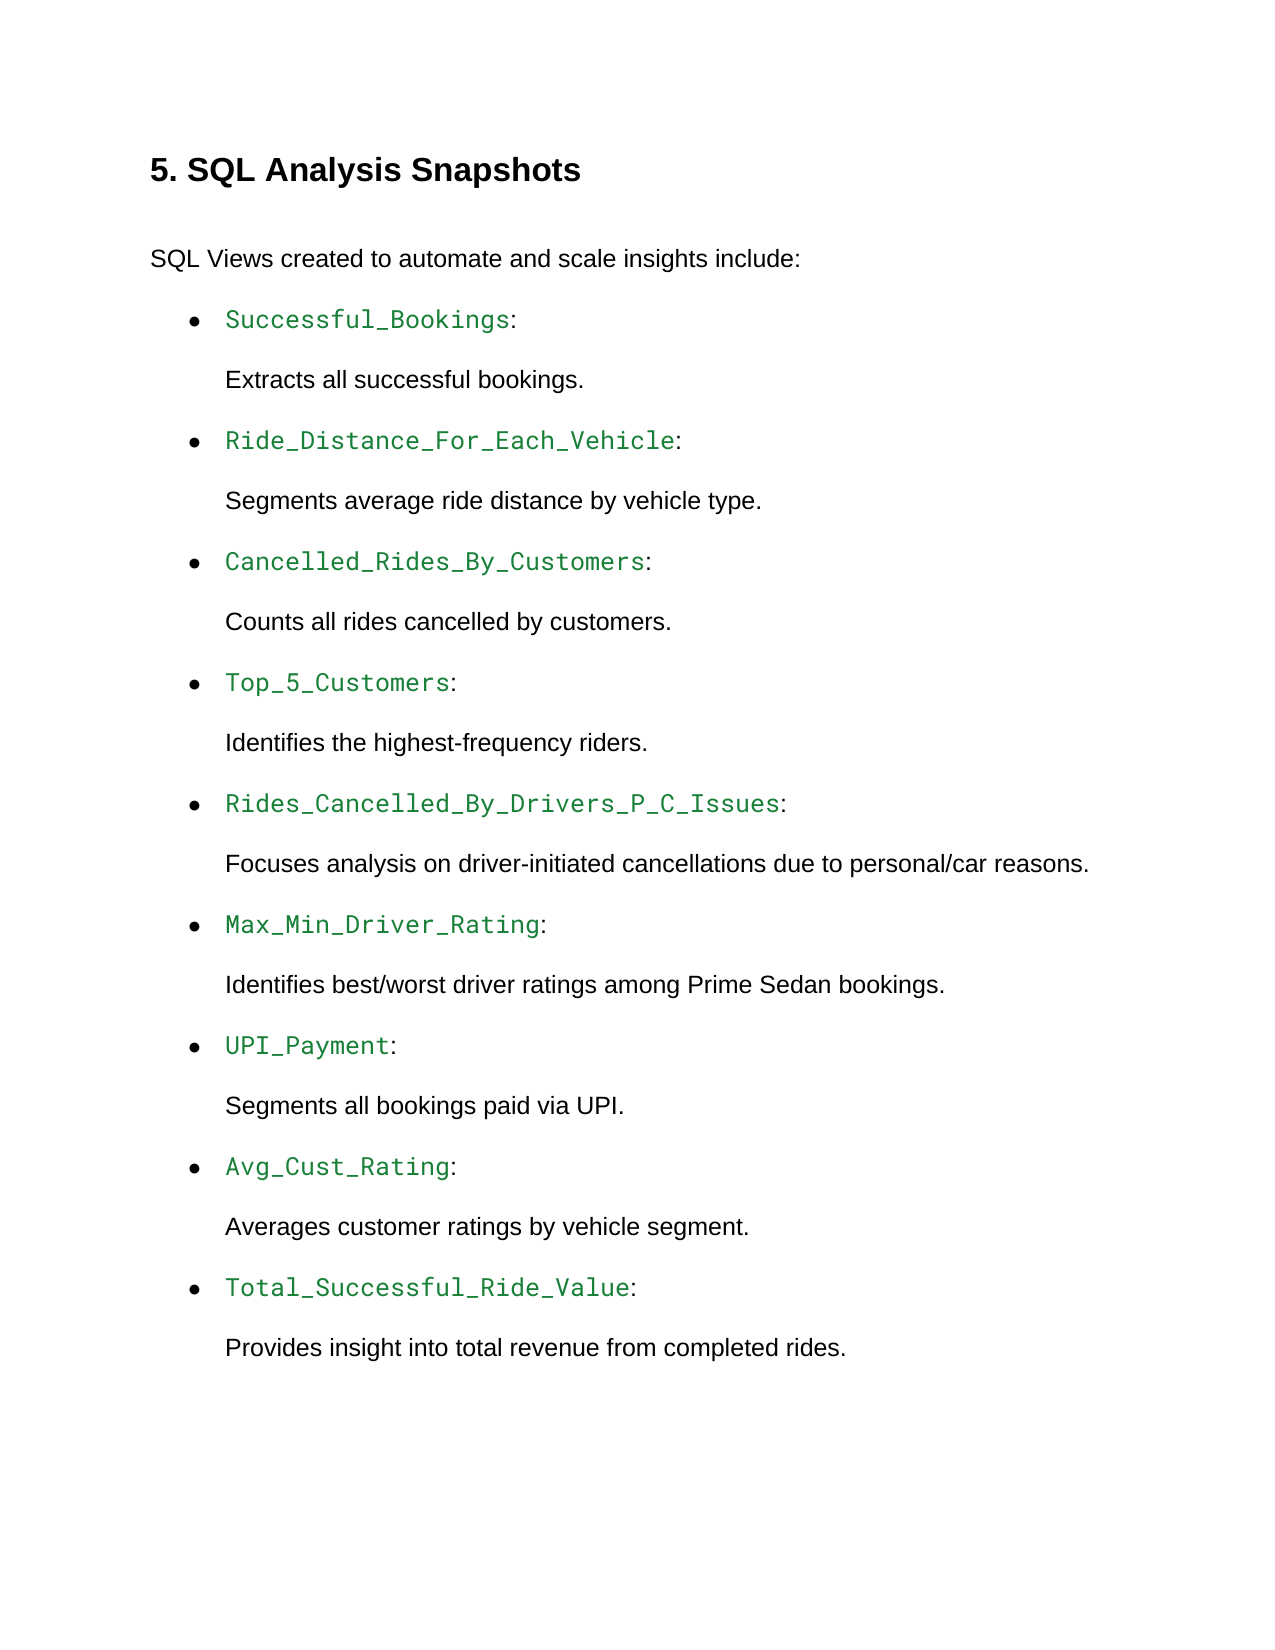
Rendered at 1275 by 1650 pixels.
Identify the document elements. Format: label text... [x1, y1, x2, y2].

list Rides_Cancelled_By_Drivers_P_C_Issues: [187, 786, 1125, 819]
text Identifies the highest-frequency riders. [225, 728, 1125, 757]
list Top_5_Customers: [187, 665, 1125, 698]
text Extracts all successful bookings. [225, 365, 1125, 394]
text Identifies best/worst driver ratings among Prime Sedan bookings. [225, 970, 1125, 998]
text Provides insight into total revenue from completed rides. [225, 1333, 1125, 1361]
text Counts all rides cancelled by customers. [225, 607, 1125, 636]
list Avg_Cust_Rating: [187, 1149, 1125, 1182]
list Ride_Distance_For_Each_Vehicle: [187, 423, 1125, 456]
list Total_Successful_Ride_Value: [187, 1270, 1125, 1303]
text Focuses analysis on driver-initiated cancellations due to personal/car reasons. [225, 849, 1125, 878]
list Cancelled_Rides_By_Customers: [187, 544, 1125, 577]
text 5. SQL Analysis Snapshots [150, 150, 1125, 188]
list UPI_Payment: [187, 1028, 1125, 1061]
text Averages customer ratings by vehicle segment. [225, 1212, 1125, 1240]
text Segments average ride distance by vehicle type. [225, 486, 1125, 515]
list Successful_Bookings: [187, 302, 1125, 335]
list Max_Min_Driver_Rating: [187, 907, 1125, 940]
text Segments all bookings paid via UPI. [225, 1091, 1125, 1119]
subtitle SQL Views created to automate and scale insights include: [150, 244, 1125, 273]
